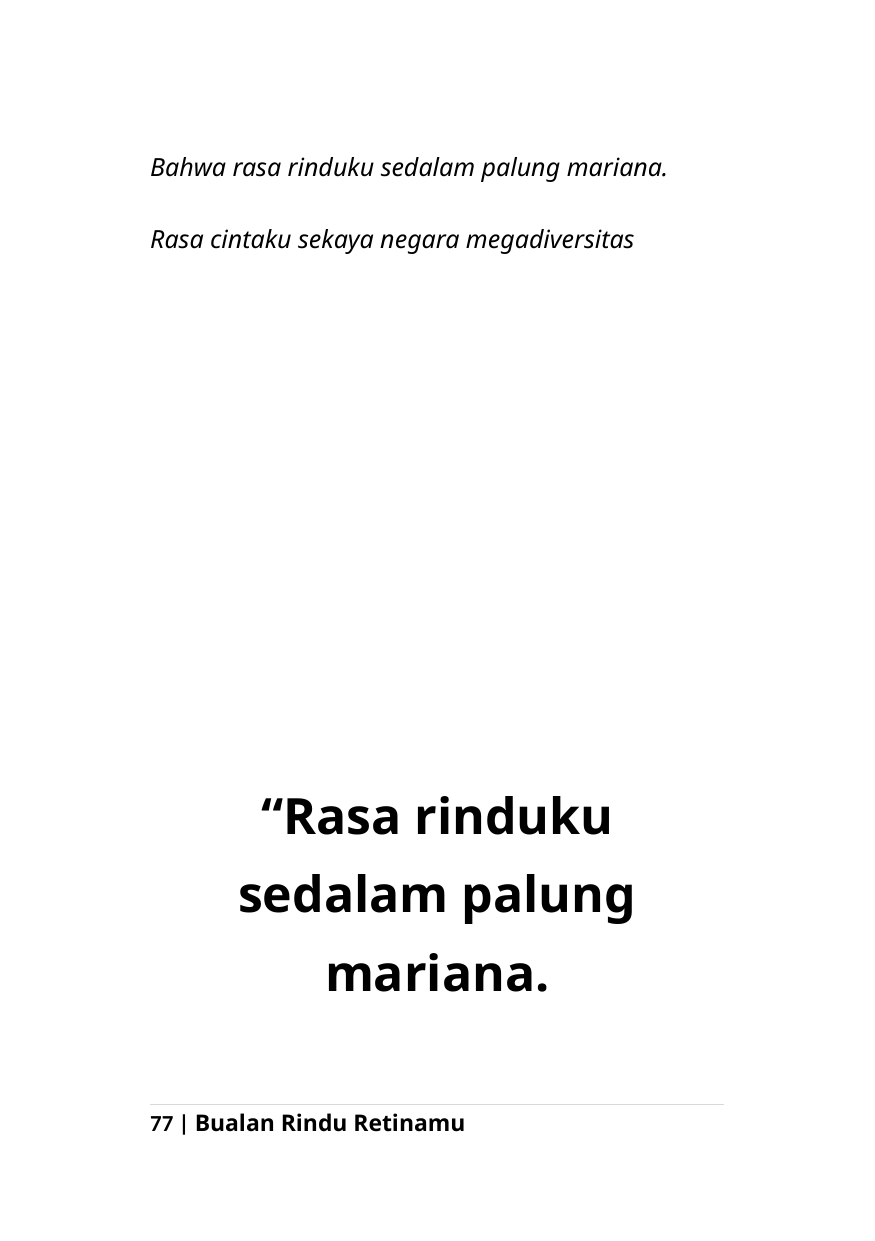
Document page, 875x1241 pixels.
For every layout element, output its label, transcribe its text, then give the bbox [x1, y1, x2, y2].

text Rasa cintaku sekaya negara megadiversitas [150, 222, 724, 256]
text “Rasa rinduku sedalam palung mariana. [150, 781, 724, 1006]
text Bahwa rasa rinduku sedalam palung mariana. [150, 150, 724, 184]
